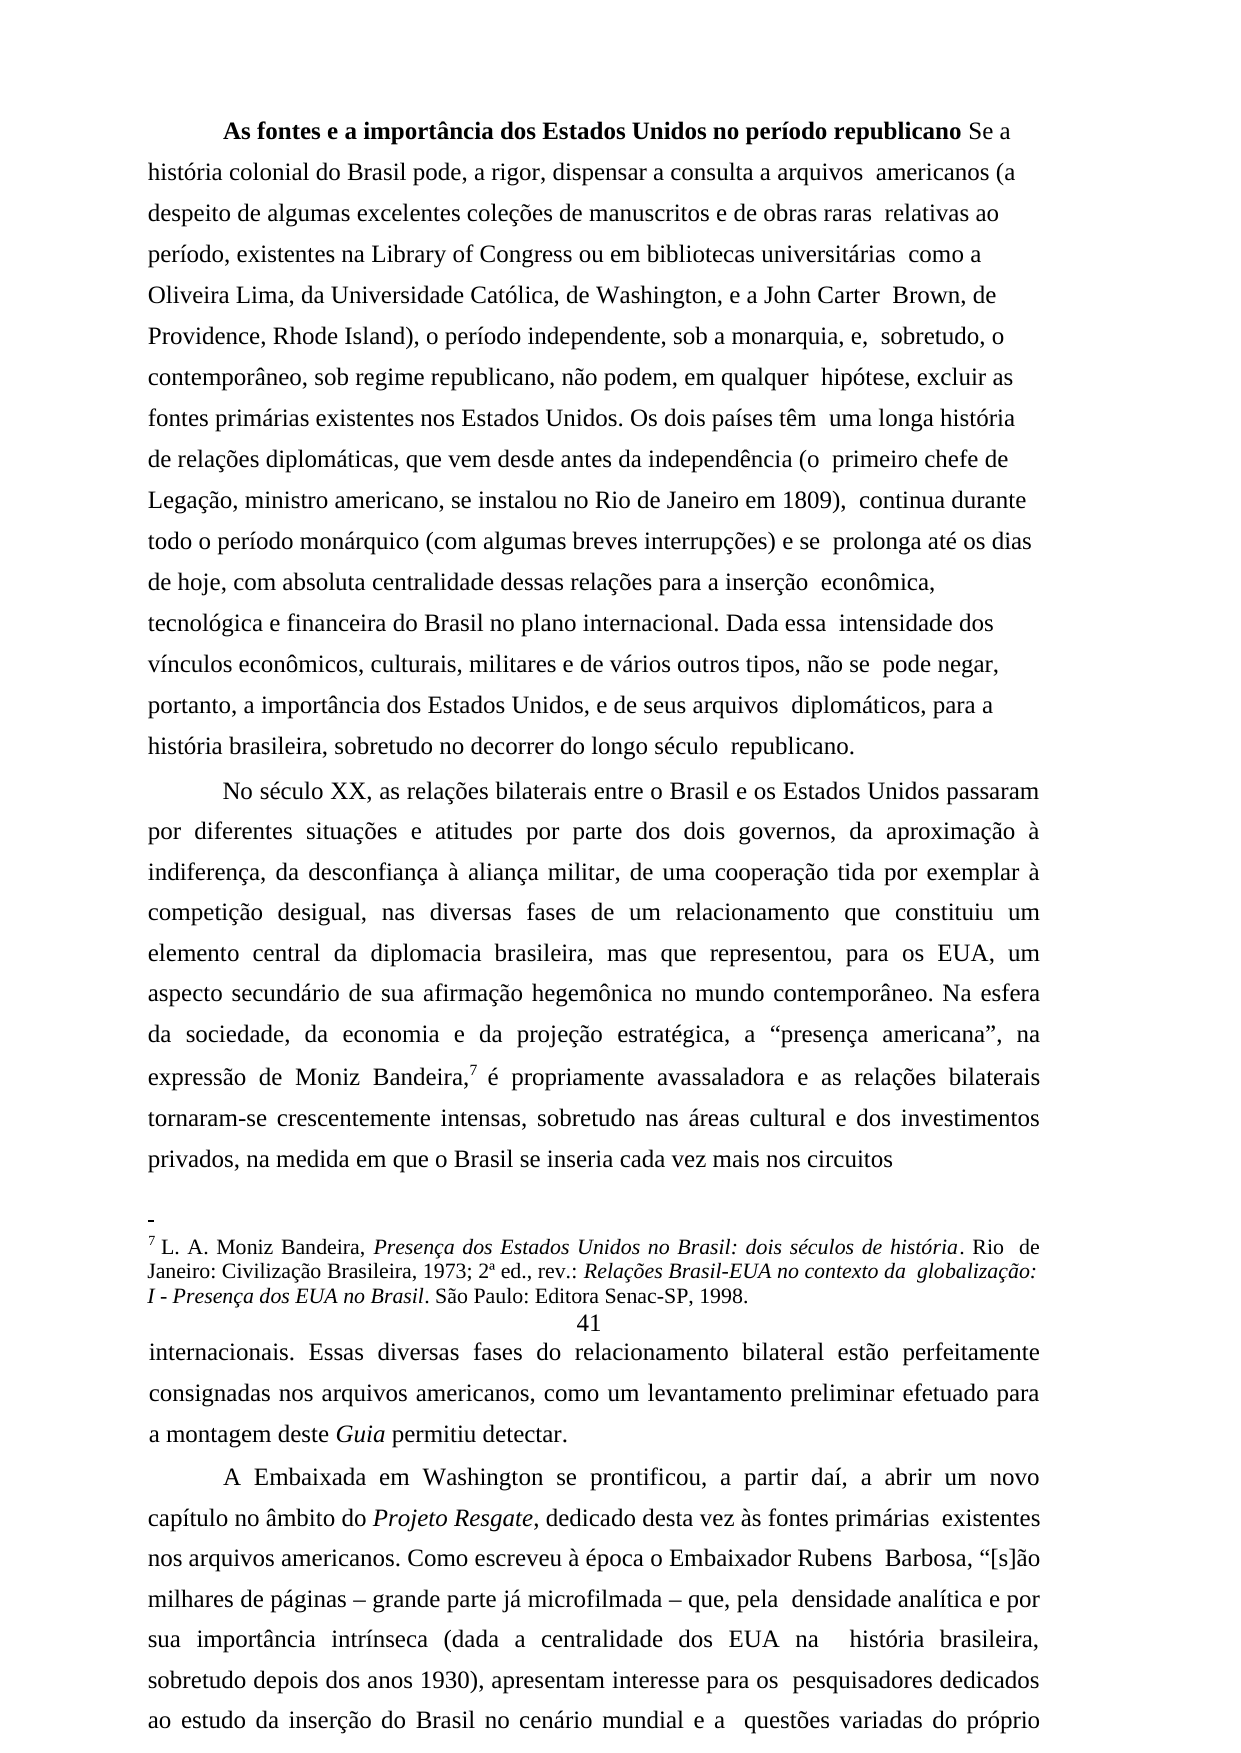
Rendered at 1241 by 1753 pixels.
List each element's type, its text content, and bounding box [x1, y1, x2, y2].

text 7 L. A. Moniz Bandeira, Presença dos Estados Unidos no Brasil: dois séculos de história. Rio de Janeiro: Civilização Brasileira, 1973; 2ª ed., rev.: Relações Brasil-EUA no contexto da globalização: I - Presença dos EUA no Brasil. São Paulo: Editora Senac-SP, 1998. [147, 1233, 1040, 1308]
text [148, 1462, 1041, 1734]
text internacionais. Essas diversas fases do relacionamento bilateral estão perfeitamente consignadas nos arquivos americanos, como um levantamento preliminar efetuado para a montagem deste Guia permitiu detectar. [148, 1337, 1041, 1447]
text As fontes e a importância dos Estados Unidos no período republicano Se a história colonial do Brasil pode, a rigor, dispensar a consulta a arquivos americanos (a despeito de algumas excelentes coleções de manuscritos e de obras raras relativas ao período, existentes na Library of Congress ou em bibliotecas universitárias como a Oliveira Lima, da Universidade Católica, de Washington, e a John Carter Brown, de Providence, Rhode Island), o período independente, sob a monarquia, e, sobretudo, o contemporâneo, sob regime republicano, não podem, em qualquer hipótese, excluir as fontes primárias existentes nos Estados Unidos. Os dois países têm uma longa história de relações diplomáticas, que vem desde antes da independência (o primeiro chefe de Legação, ministro americano, se instalou no Rio de Janeiro em 1809), continua durante todo o período monárquico (com algumas breves interrupções) e se prolonga até os dias de hoje, com absoluta centralidade dessas relações para a inserção econômica, tecnológica e financeira do Brasil no plano internacional. Dada essa intensidade dos vínculos econômicos, culturais, militares e de vários outros tipos, não se pode negar, portanto, a importância dos Estados Unidos, e de seus arquivos diplomáticos, para a história brasileira, sobretudo no decorrer do longo século republicano. [148, 116, 1041, 760]
text 41 [0, 1308, 601, 1337]
text No século XX, as relações bilaterais entre o Brasil e os Estados Unidos passaram por diferentes situações e atitudes por parte dos dois governos, da aproximação à indiferença, da desconfiança à aliança militar, de uma cooperação tida por exemplar à competição desigual, nas diversas fases de um relacionamento que constituiu um elemento central da diplomacia brasileira, mas que representou, para os EUA, um aspecto secundário de sua afirmação hegemônica no mundo contemporâneo. Na esfera da sociedade, da economia e da projeção estratégica, a “presença americana”, na expressão de Moniz Bandeira,7 é propriamente avassaladora e as relações bilaterais tornaram-se crescentemente intensas, sobretudo nas áreas cultural e dos investimentos privados, na medida em que o Brasil se inseria cada vez mais nos circuitos [148, 776, 1041, 1173]
